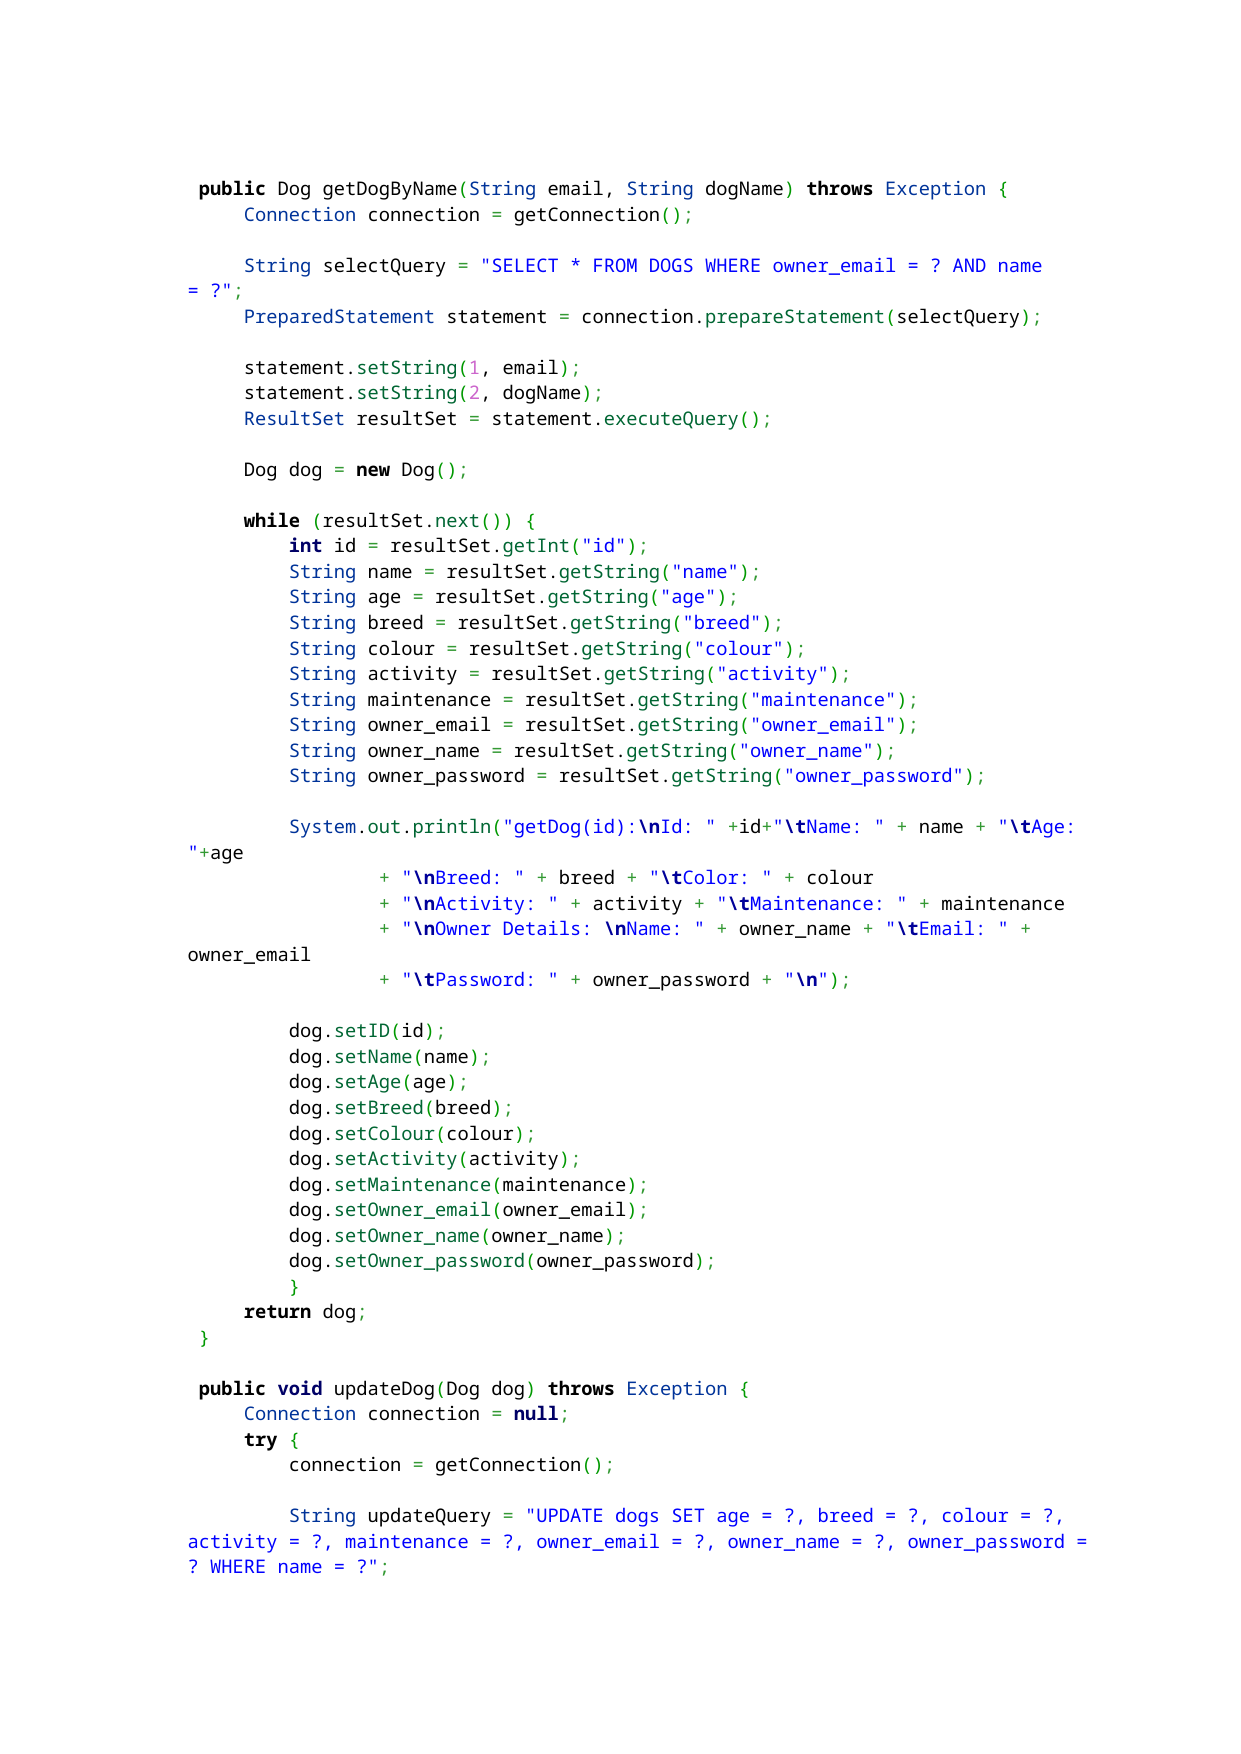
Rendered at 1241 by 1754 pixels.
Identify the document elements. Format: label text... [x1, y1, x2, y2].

text while (resultSet.next()) { [187, 507, 1090, 533]
text int id = resultSet.getInt("id"); [187, 533, 1090, 558]
text String owner_email = resultSet.getString("owner_email"); [187, 711, 1090, 737]
text String maintenance = resultSet.getString("maintenance"); [187, 686, 1090, 711]
text statement.setString(1, email); [187, 354, 1090, 380]
text + "\nBreed: " + breed + "\tColor: " + colour [187, 864, 1090, 890]
text String age = resultSet.getString("age"); [187, 584, 1090, 609]
text String owner_name = resultSet.getString("owner_name"); [187, 737, 1090, 762]
text String name = resultSet.getString("name"); [187, 558, 1090, 584]
text Connection connection = null; [187, 1401, 1090, 1426]
text String owner_password = resultSet.getString("owner_password"); [187, 762, 1090, 788]
text String breed = resultSet.getString("breed"); [187, 609, 1090, 635]
text + "\nActivity: " + activity + "\tMaintenance: " + maintenance [187, 890, 1090, 916]
text dog.setID(id); [187, 1018, 1090, 1043]
text dog.setActivity(activity); [187, 1145, 1090, 1171]
text PreparedStatement statement = connection.prepareStatement(selectQuery); [187, 303, 1090, 329]
text try { [187, 1426, 1090, 1452]
text String colour = resultSet.getString("colour"); [187, 635, 1090, 660]
text Connection connection = getConnection(); [187, 201, 1090, 227]
text String updateQuery = "UPDATE dogs SET age = ?, breed = ?, colour = ?, activity = ?, maintenance = ?, owner_email = ?, owner_name = ?, owner_password = ? WHERE name = ?"; [187, 1503, 1090, 1579]
text } [187, 1324, 1090, 1349]
text dog.setOwner_email(owner_email); [187, 1196, 1090, 1222]
text Dog dog = new Dog(); [187, 456, 1090, 482]
text + "\nOwner Details: \nName: " + owner_name + "\tEmail: " + owner_email [187, 916, 1090, 967]
text String activity = resultSet.getString("activity"); [187, 660, 1090, 686]
text dog.setMaintenance(maintenance); [187, 1171, 1090, 1196]
text + "\tPassword: " + owner_password + "\n"); [187, 967, 1090, 992]
text String selectQuery = "SELECT * FROM DOGS WHERE owner_email = ? AND name = ?"; [187, 252, 1090, 303]
text public void updateDog(Dog dog) throws Exception { [187, 1375, 1090, 1401]
text connection = getConnection(); [187, 1452, 1090, 1477]
text } [187, 1273, 1090, 1298]
text dog.setColour(colour); [187, 1120, 1090, 1145]
text dog.setBreed(breed); [187, 1094, 1090, 1120]
text statement.setString(2, dogName); [187, 380, 1090, 405]
text dog.setAge(age); [187, 1069, 1090, 1094]
text return dog; [187, 1298, 1090, 1324]
text dog.setOwner_password(owner_password); [187, 1247, 1090, 1273]
text dog.setName(name); [187, 1043, 1090, 1069]
text dog.setOwner_name(owner_name); [187, 1222, 1090, 1247]
text System.out.println("getDog(id):\nId: " +id+"\tName: " + name + "\tAge: "+age [187, 813, 1090, 864]
text public Dog getDogByName(String email, String dogName) throws Exception { [187, 176, 1090, 201]
text ResultSet resultSet = statement.executeQuery(); [187, 405, 1090, 431]
